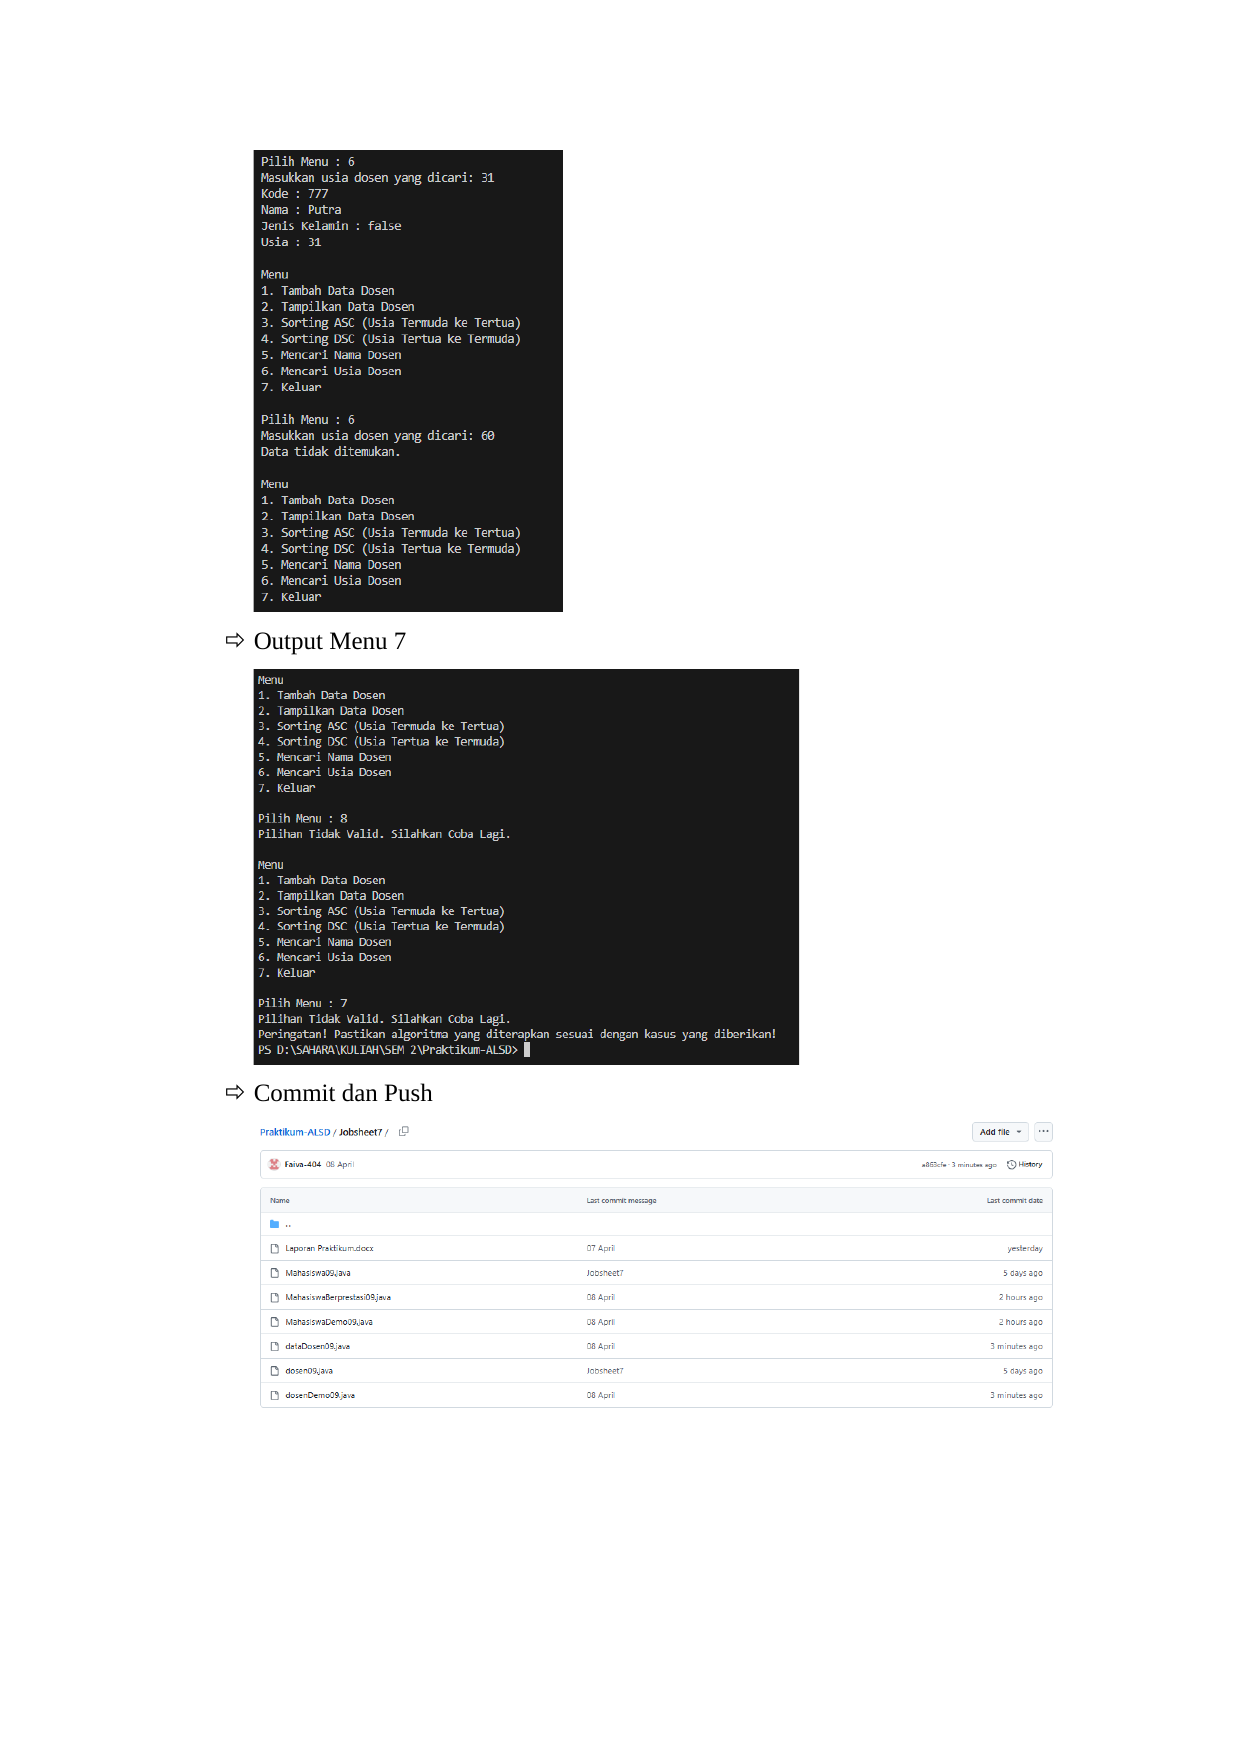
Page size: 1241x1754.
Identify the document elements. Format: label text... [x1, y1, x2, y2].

list Commit dan Push [224, 1078, 1090, 1107]
picture [253, 1121, 1060, 1417]
picture [253, 150, 563, 612]
picture [253, 669, 800, 1065]
list Output Menu 7 [224, 626, 1090, 655]
